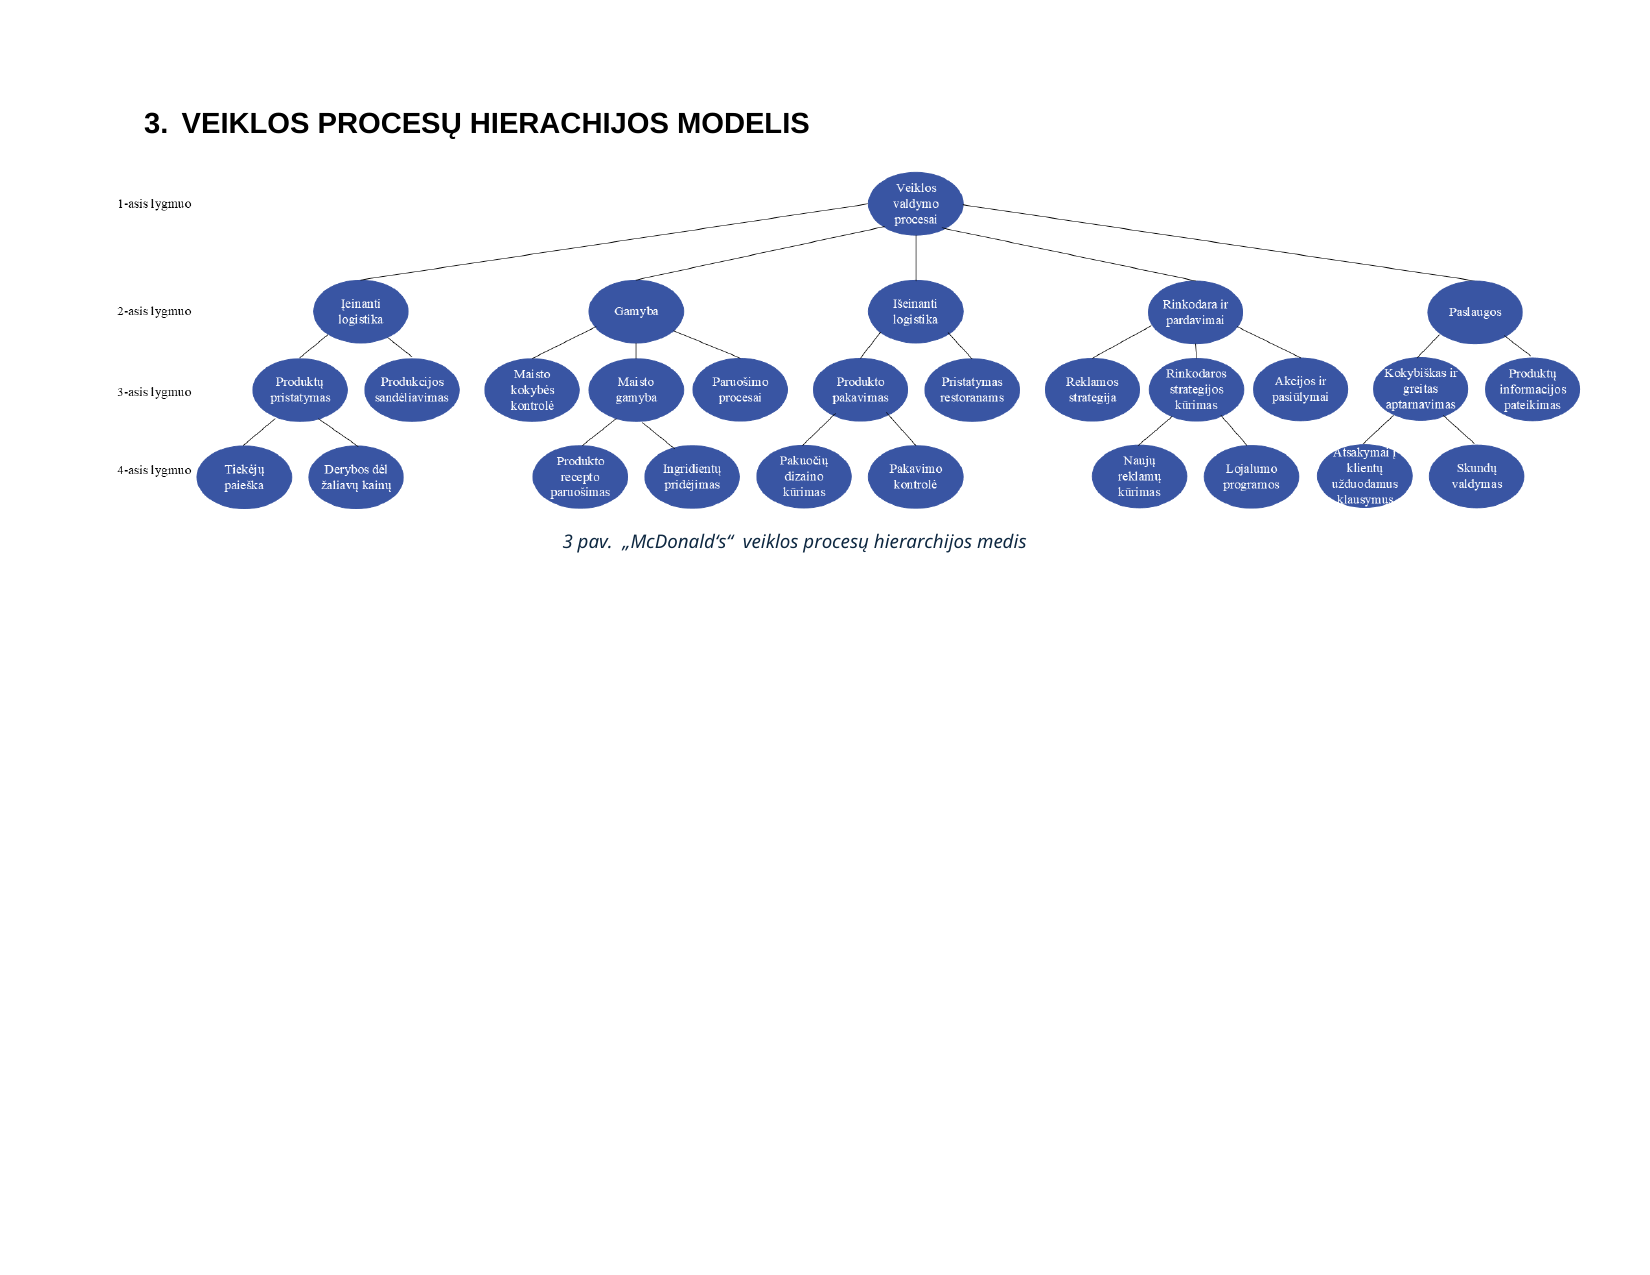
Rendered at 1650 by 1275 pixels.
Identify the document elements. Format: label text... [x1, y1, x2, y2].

text 3 pav. „McDonald‘s“ veiklos procesų hierarchijos medis [106, 528, 1484, 554]
picture [106, 167, 1584, 517]
text Veiklos procesų hierachijos modelis [144, 106, 1484, 140]
